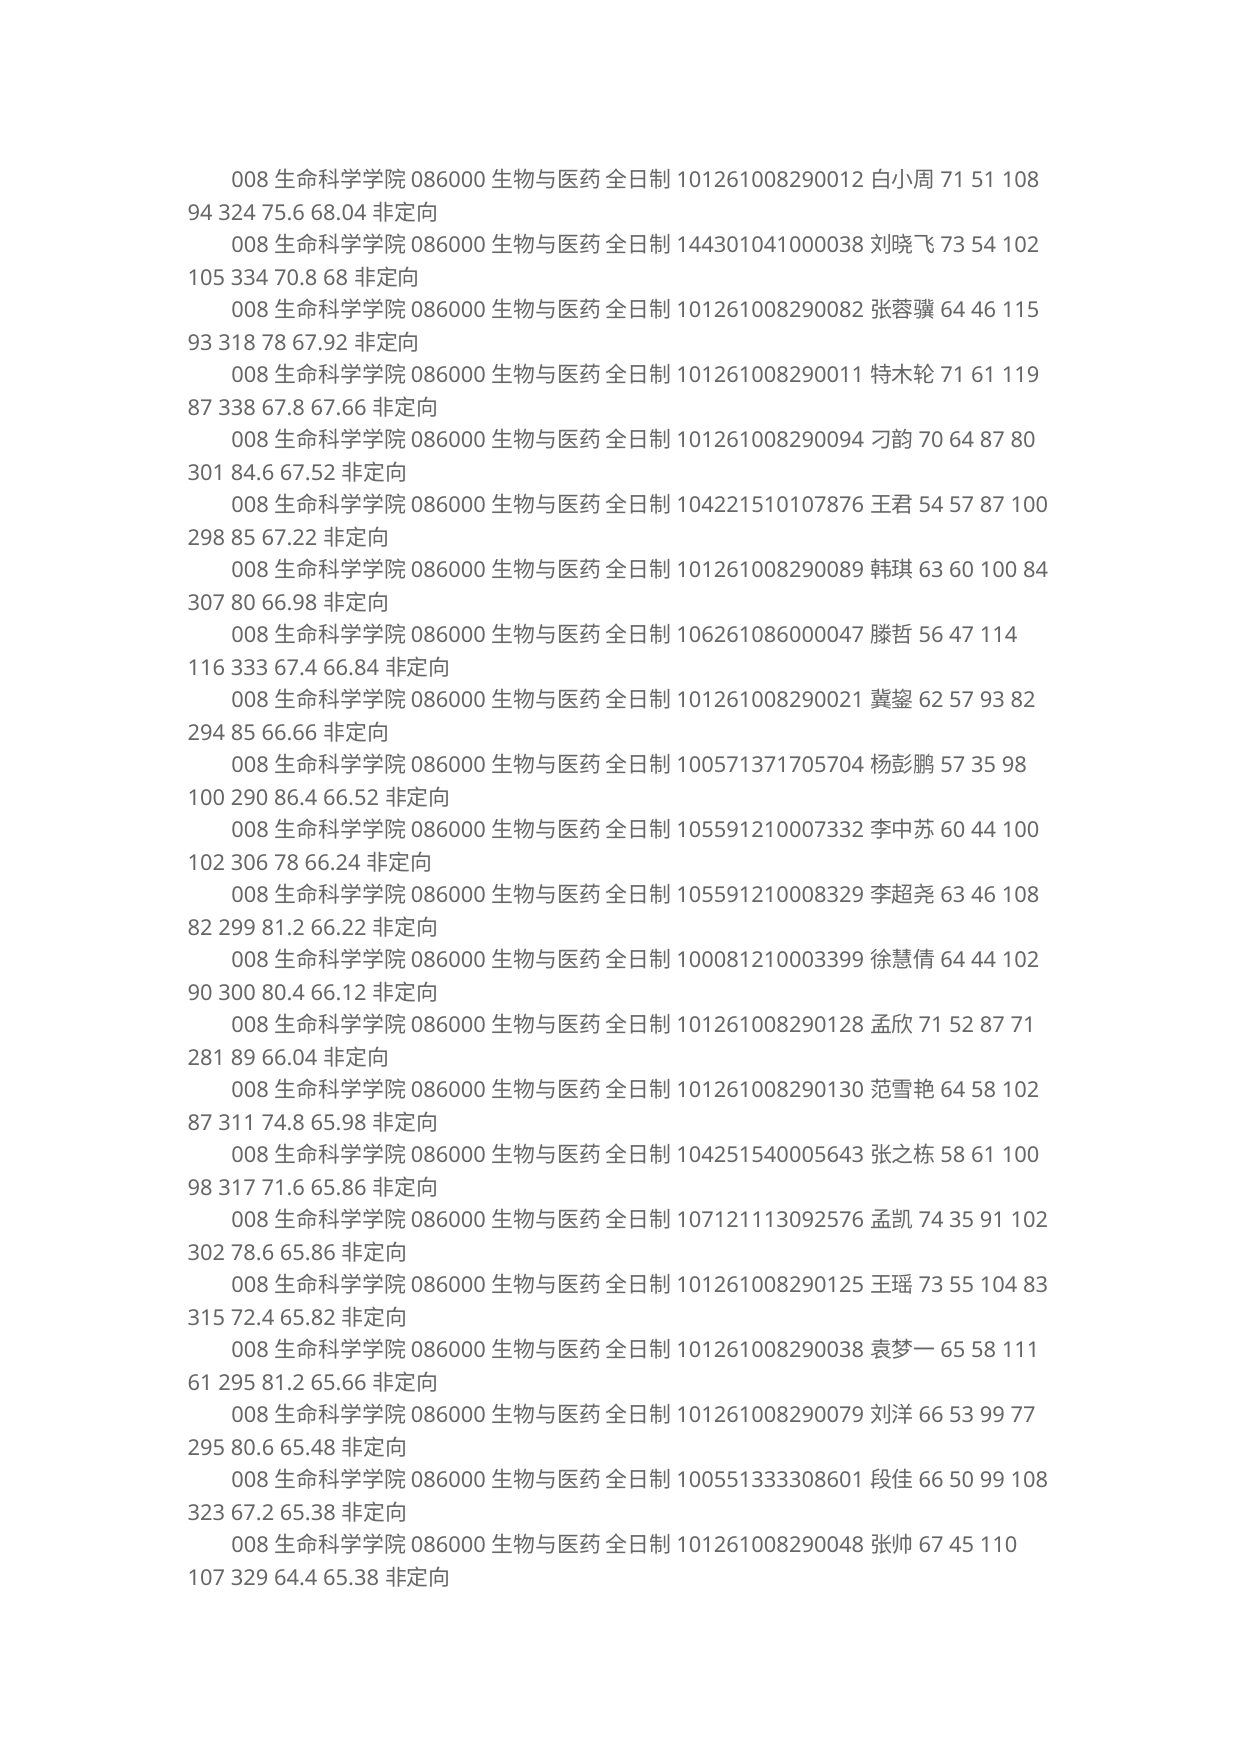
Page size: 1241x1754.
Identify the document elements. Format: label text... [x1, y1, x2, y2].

text 008 生命科学学院 086000 生物与医药 全日制 101261008290012 白小周 71 51 108 94 324 75.6 68.04 非定向 [187, 162, 1053, 227]
text 008 生命科学学院 086000 生物与医药 全日制 101261008290038 袁梦一 65 58 111 61 295 81.2 65.66 非定向 [187, 1332, 1053, 1397]
text 008 生命科学学院 086000 生物与医药 全日制 105591210007332 李中苏 60 44 100 102 306 78 66.24 非定向 [187, 812, 1053, 877]
text 008 生命科学学院 086000 生物与医药 全日制 107121113092576 孟凯 74 35 91 102 302 78.6 65.86 非定向 [187, 1202, 1053, 1267]
text 008 生命科学学院 086000 生物与医药 全日制 101261008290079 刘洋 66 53 99 77 295 80.6 65.48 非定向 [187, 1397, 1053, 1462]
text 008 生命科学学院 086000 生物与医药 全日制 100081210003399 徐慧倩 64 44 102 90 300 80.4 66.12 非定向 [187, 942, 1053, 1007]
text 008 生命科学学院 086000 生物与医药 全日制 101261008290125 王瑶 73 55 104 83 315 72.4 65.82 非定向 [187, 1267, 1053, 1332]
text 008 生命科学学院 086000 生物与医药 全日制 104251540005643 张之栋 58 61 100 98 317 71.6 65.86 非定向 [187, 1137, 1053, 1202]
text 008 生命科学学院 086000 生物与医药 全日制 104221510107876 王君 54 57 87 100 298 85 67.22 非定向 [187, 487, 1053, 552]
text 008 生命科学学院 086000 生物与医药 全日制 101261008290094 刁韵 70 64 87 80 301 84.6 67.52 非定向 [187, 422, 1053, 487]
text 008 生命科学学院 086000 生物与医药 全日制 106261086000047 滕哲 56 47 114 116 333 67.4 66.84 非定向 [187, 617, 1053, 682]
text 008 生命科学学院 086000 生物与医药 全日制 101261008290128 孟欣 71 52 87 71 281 89 66.04 非定向 [187, 1007, 1053, 1072]
text 008 生命科学学院 086000 生物与医药 全日制 144301041000038 刘晓飞 73 54 102 105 334 70.8 68 非定向 [187, 227, 1053, 292]
text 008 生命科学学院 086000 生物与医药 全日制 101261008290130 范雪艳 64 58 102 87 311 74.8 65.98 非定向 [187, 1072, 1053, 1137]
text 008 生命科学学院 086000 生物与医药 全日制 101261008290021 冀鋆 62 57 93 82 294 85 66.66 非定向 [187, 682, 1053, 747]
text 008 生命科学学院 086000 生物与医药 全日制 101261008290048 张帅 67 45 110 107 329 64.4 65.38 非定向 [187, 1527, 1053, 1592]
text 008 生命科学学院 086000 生物与医药 全日制 101261008290089 韩琪 63 60 100 84 307 80 66.98 非定向 [187, 552, 1053, 617]
text 008 生命科学学院 086000 生物与医药 全日制 105591210008329 李超尧 63 46 108 82 299 81.2 66.22 非定向 [187, 877, 1053, 942]
text 008 生命科学学院 086000 生物与医药 全日制 100551333308601 段佳 66 50 99 108 323 67.2 65.38 非定向 [187, 1462, 1053, 1527]
text 008 生命科学学院 086000 生物与医药 全日制 100571371705704 杨彭鹏 57 35 98 100 290 86.4 66.52 非定向 [187, 747, 1053, 812]
text 008 生命科学学院 086000 生物与医药 全日制 101261008290082 张蓉骥 64 46 115 93 318 78 67.92 非定向 [187, 292, 1053, 357]
text 008 生命科学学院 086000 生物与医药 全日制 101261008290011 特木轮 71 61 119 87 338 67.8 67.66 非定向 [187, 357, 1053, 422]
